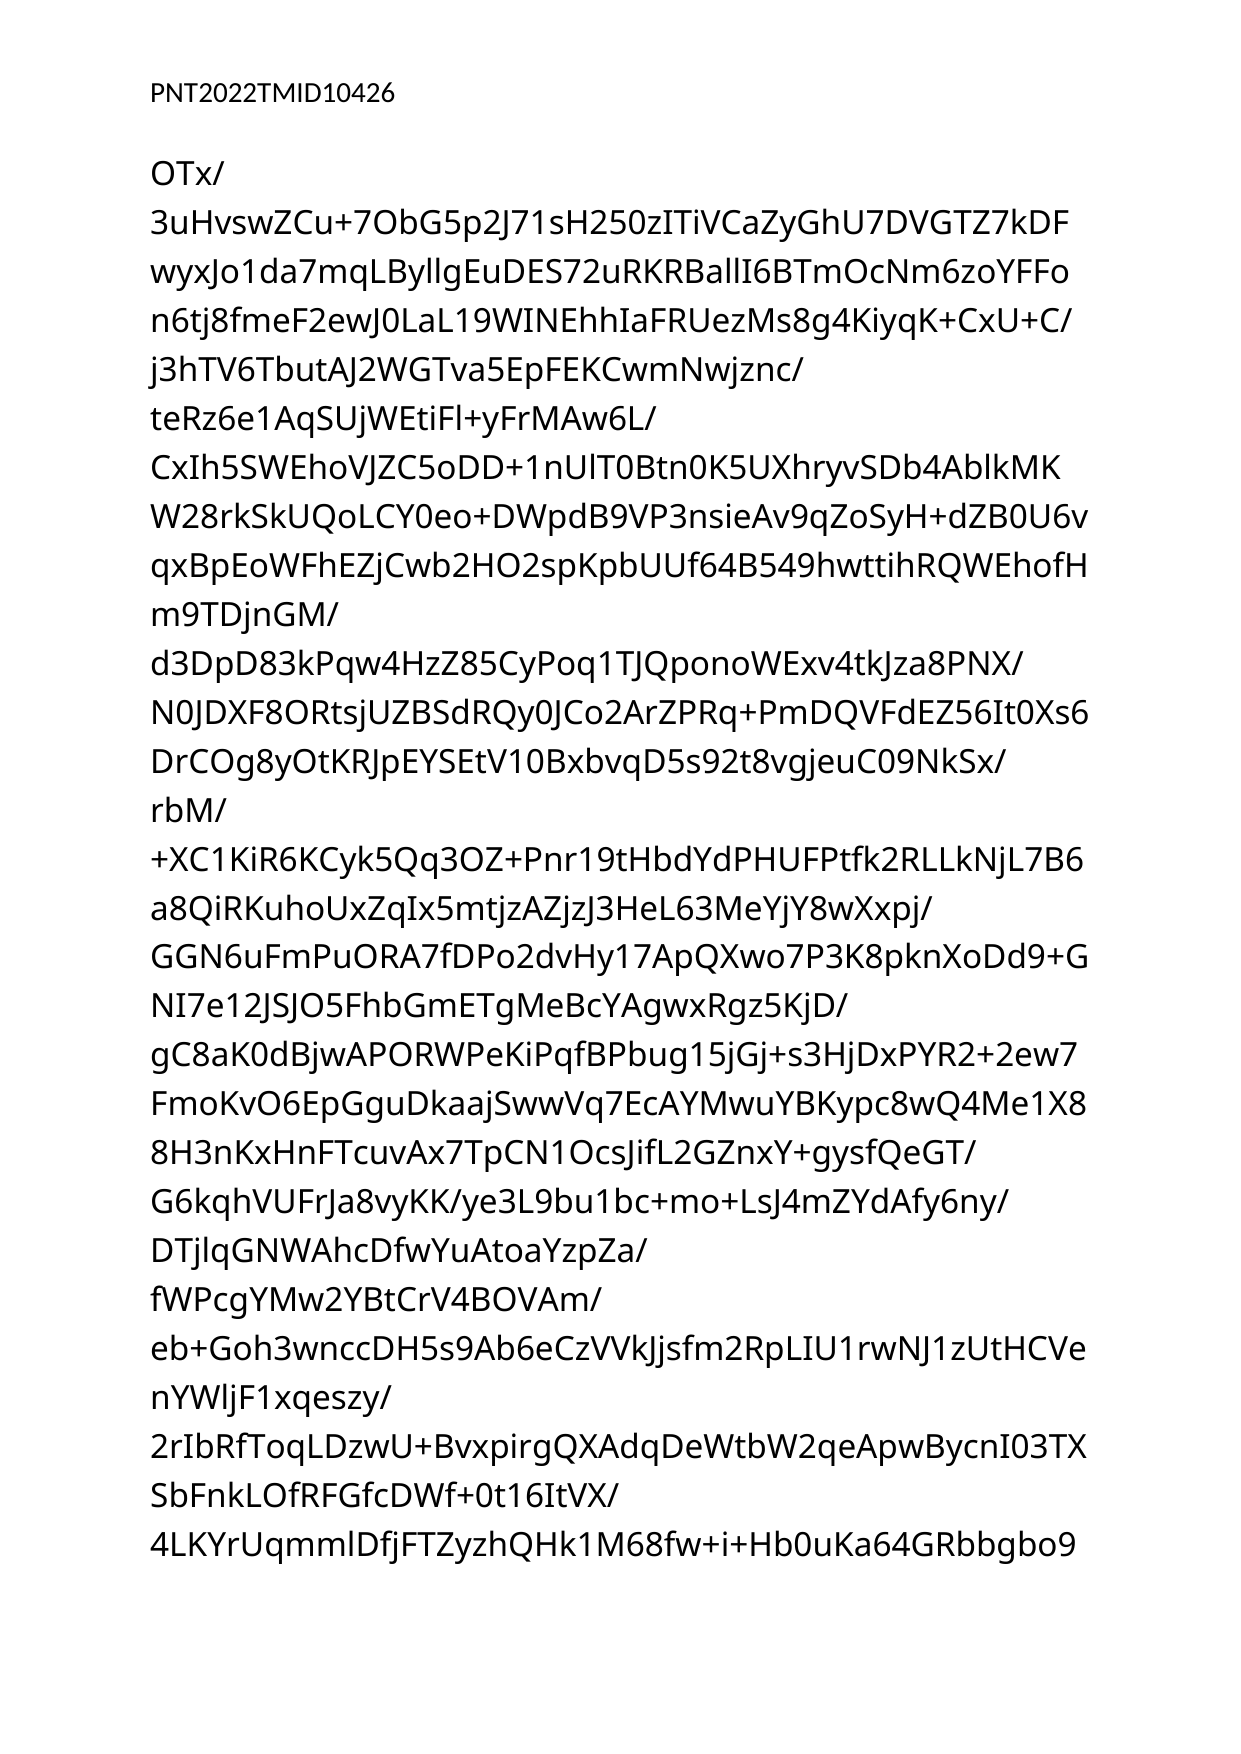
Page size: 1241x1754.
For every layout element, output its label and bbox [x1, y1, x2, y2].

text [150, 150, 1090, 1566]
